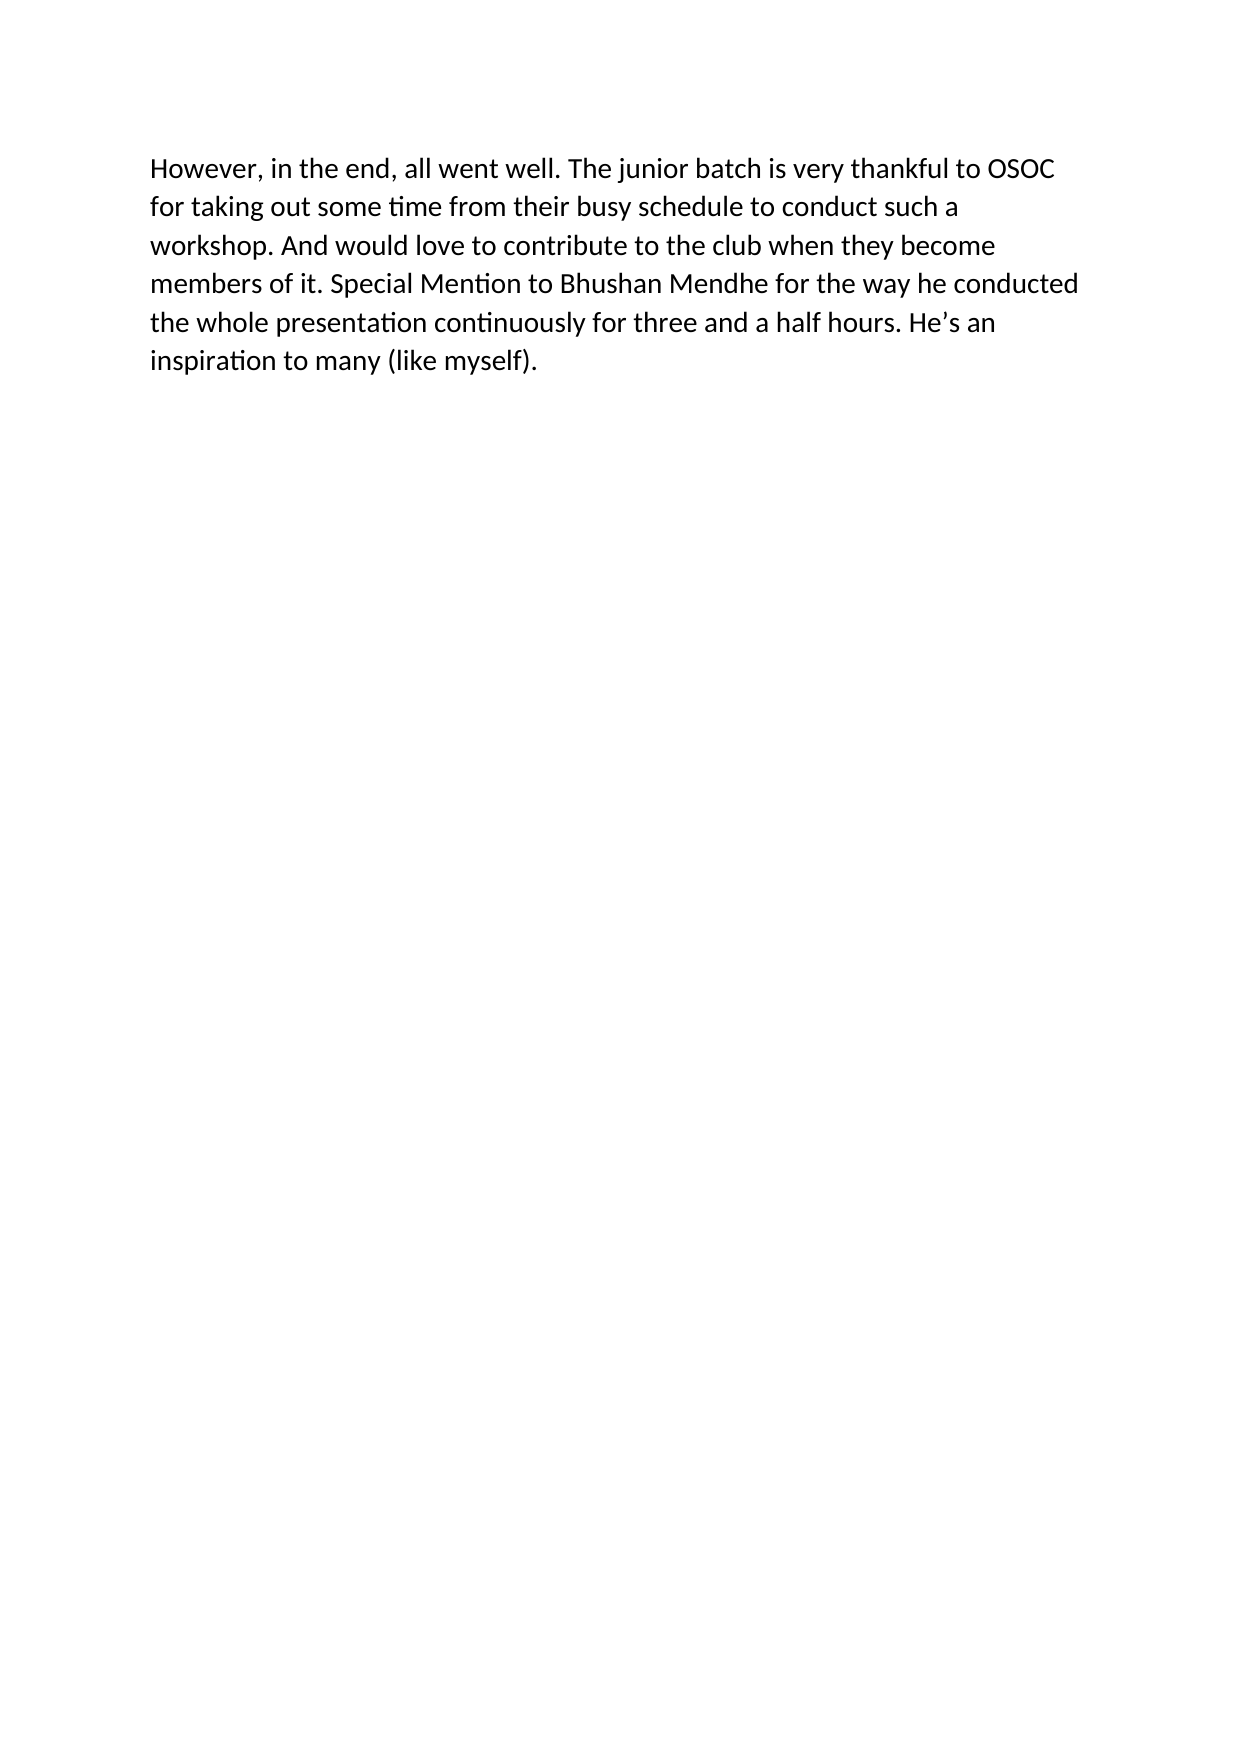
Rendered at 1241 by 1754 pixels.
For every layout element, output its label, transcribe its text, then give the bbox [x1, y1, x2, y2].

text However, in the end, all went well. The junior batch is very thankful to OSOC for taking out some time from their busy schedule to conduct such a workshop. And would love to contribute to the club when they become members of it. Special Mention to Bhushan Mendhe for the way he conducted the whole presentation continuously for three and a half hours. He’s an inspiration to many (like myself). [150, 150, 1090, 378]
